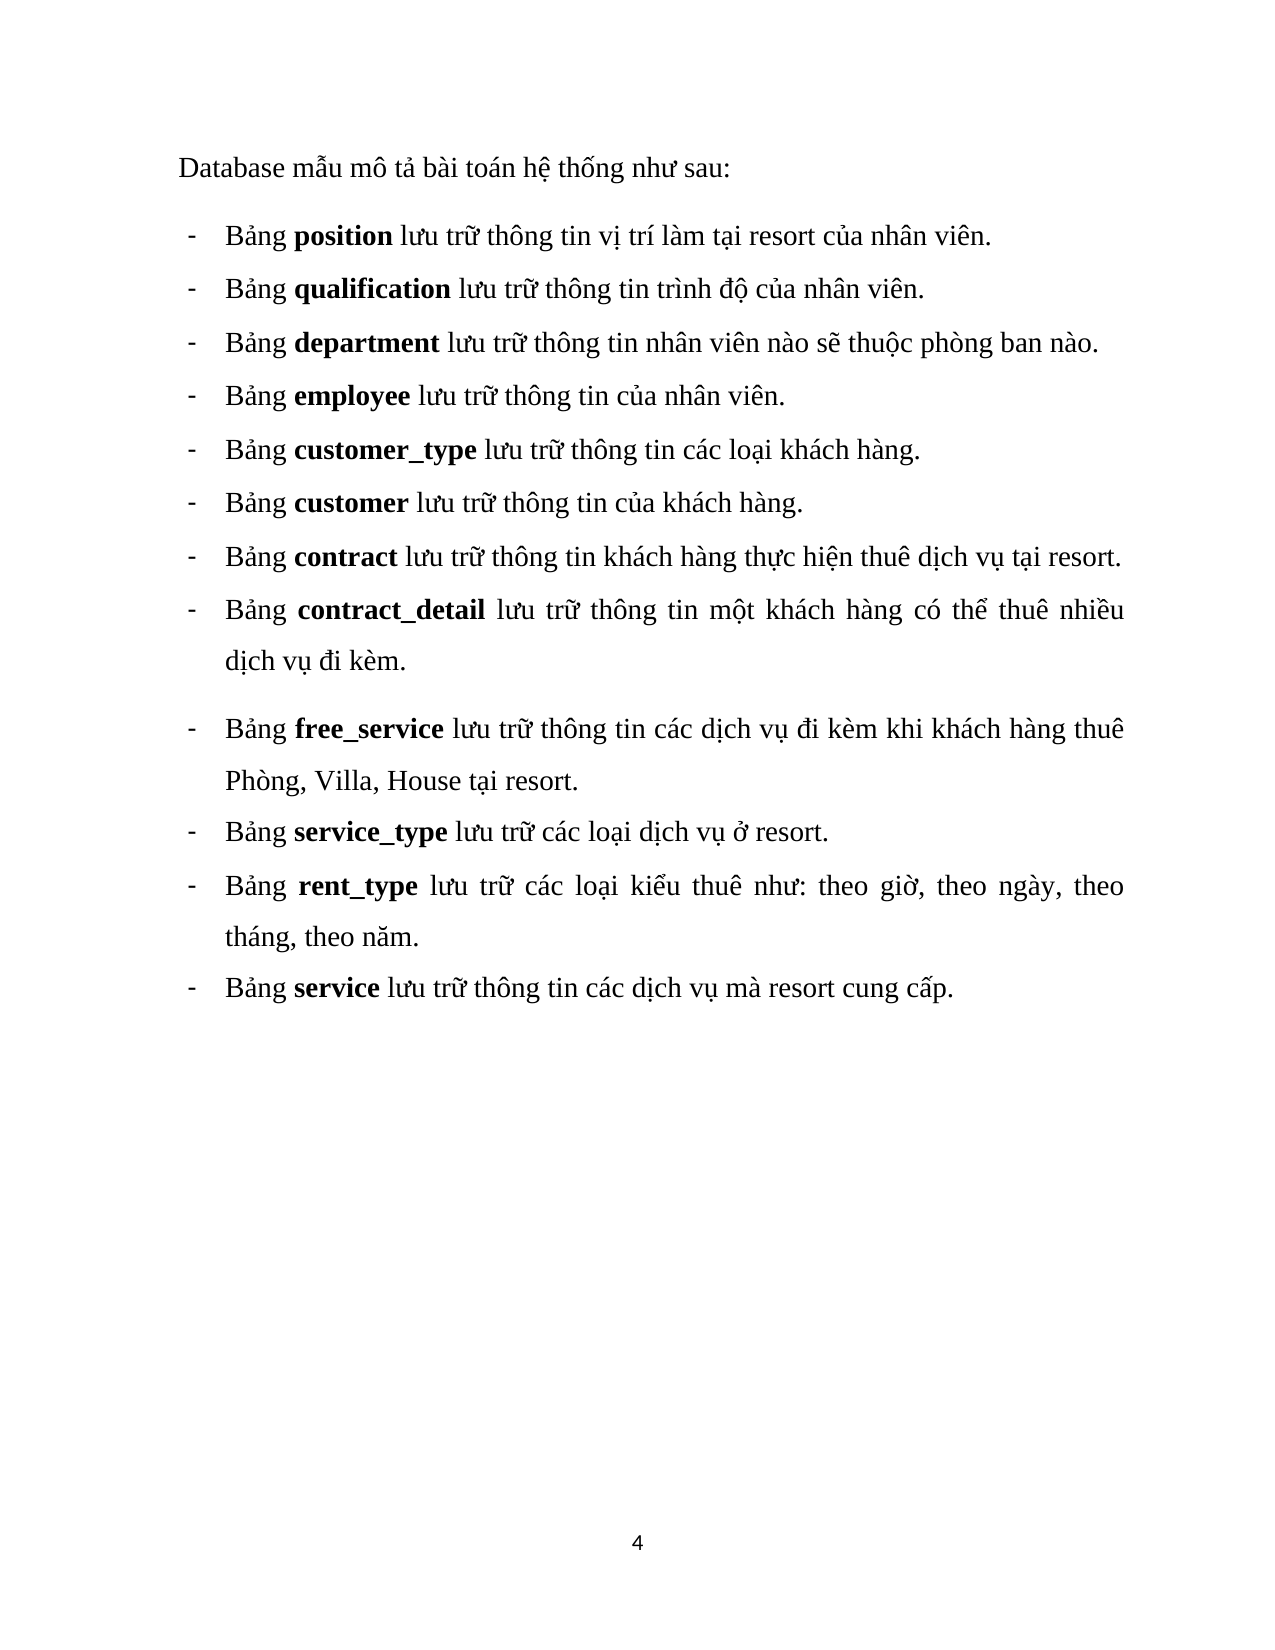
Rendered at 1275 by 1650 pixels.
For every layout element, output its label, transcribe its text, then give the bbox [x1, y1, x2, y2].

list Bảng free_service lưu trữ thông tin các dịch vụ đi kèm khi khách hàng thuê Phòng, Villa, House tại resort. [187, 710, 1125, 796]
list Bảng employee lưu trữ thông tin của nhân viên. [187, 377, 1125, 413]
list Bảng service lưu trữ thông tin các dịch vụ mà resort cung cấp. [187, 969, 1125, 1005]
list Bảng department lưu trữ thông tin nhân viên nào sẽ thuộc phòng ban nào. [187, 324, 1125, 359]
list Bảng contract_detail lưu trữ thông tin một khách hàng có thể thuê nhiều dịch vụ đi kèm. [187, 591, 1125, 677]
list Bảng qualification lưu trữ thông tin trình độ của nhân viên. [187, 270, 1125, 306]
list Bảng customer_type lưu trữ thông tin các loại khách hàng. [187, 431, 1125, 466]
list Bảng contract lưu trữ thông tin khách hàng thực hiện thuê dịch vụ tại resort. [187, 538, 1125, 573]
list Bảng position lưu trữ thông tin vị trí làm tại resort của nhân viên. [187, 217, 1125, 253]
text Database mẫu mô tả bài toán hệ thống như sau: [150, 150, 1125, 183]
list Bảng service_type lưu trữ các loại dịch vụ ở resort. [187, 813, 1125, 849]
list Bảng rent_type lưu trữ các loại kiểu thuê như: theo giờ, theo ngày, theo tháng, theo năm. [187, 867, 1125, 952]
list Bảng customer lưu trữ thông tin của khách hàng. [187, 484, 1125, 520]
